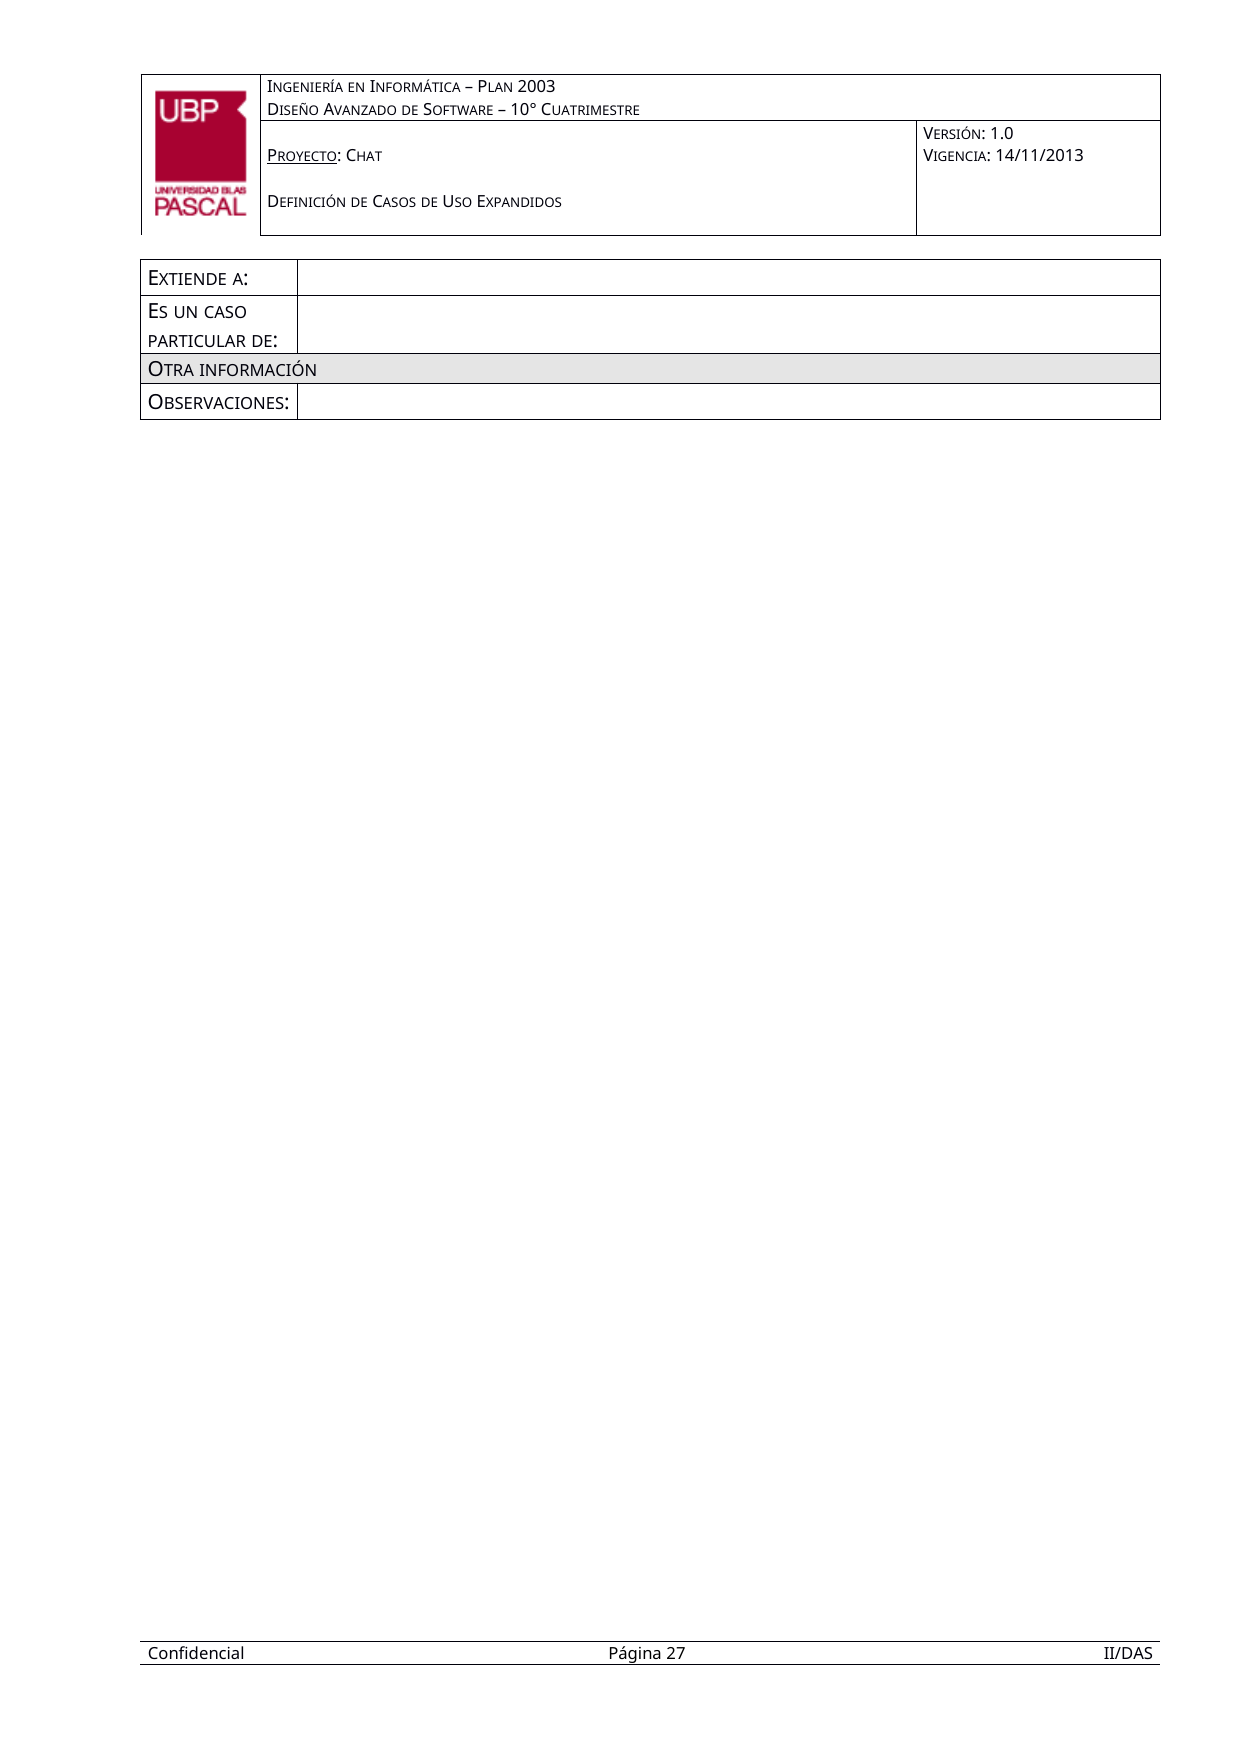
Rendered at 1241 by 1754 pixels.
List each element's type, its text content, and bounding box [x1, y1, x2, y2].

table_cell Otra información [141, 354, 1160, 383]
table_cell [298, 260, 1160, 295]
table_cell Observaciones: [141, 384, 297, 419]
table_cell [298, 384, 1160, 419]
table_cell [298, 296, 1160, 353]
table_cell Extiende a: [141, 260, 297, 295]
table_cell Es un caso particular de: [141, 296, 297, 353]
picture [154, 90, 247, 219]
